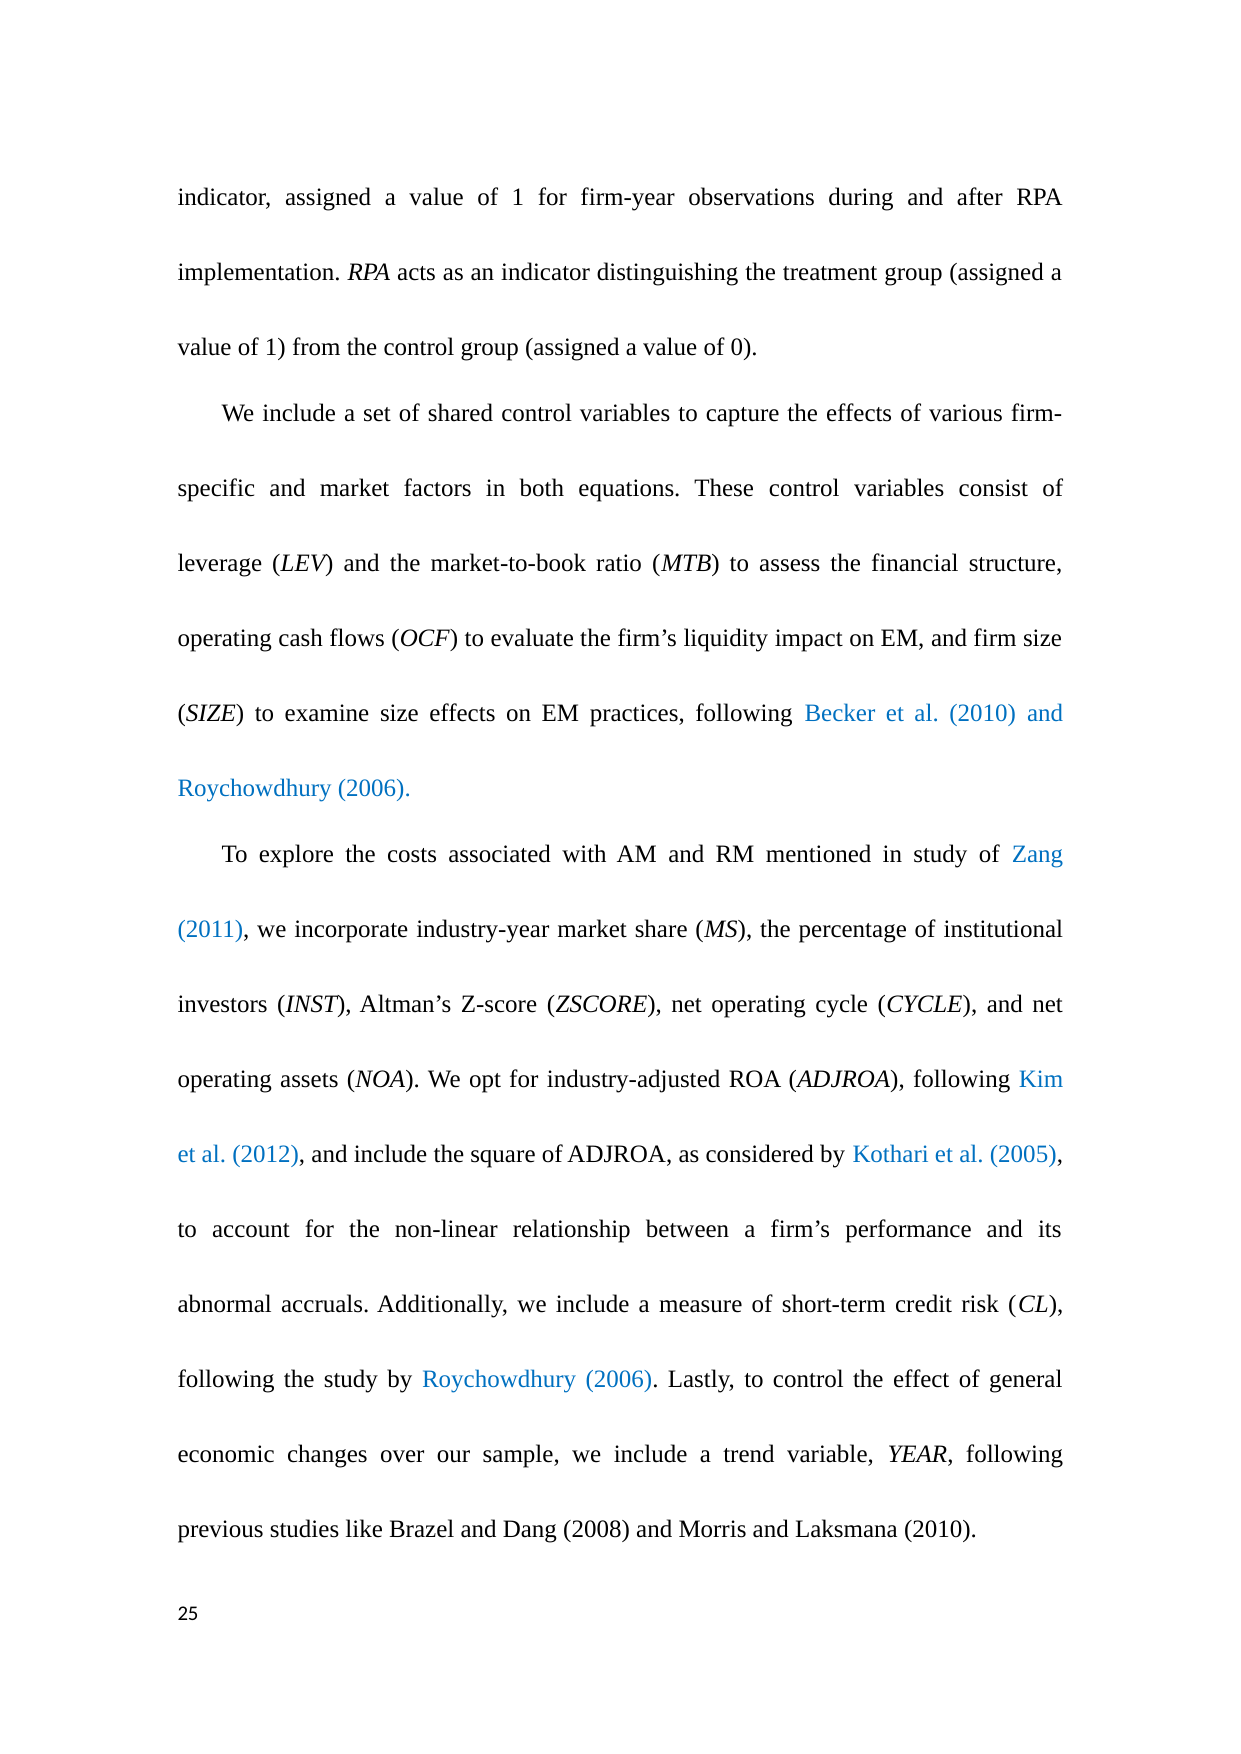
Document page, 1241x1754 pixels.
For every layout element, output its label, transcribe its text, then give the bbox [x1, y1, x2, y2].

text To explore the costs associated with AM and RM mentioned in study of Zang (2011), we incorporate industry-year market share (MS), the percentage of institutional investors (INST), Altman’s Z-score (ZSCORE), net operating cycle (CYCLE), and net operating assets (NOA). We opt for industry-adjusted ROA (ADJROA), following Kim et al. (2012), and include the square of ADJROA, as considered by Kothari et al. (2005), to account for the non-linear relationship between a firm’s performance and its abnormal accruals. Additionally, we include a measure of short-term credit risk (CL), following the study by Roychowdhury (2006). Lastly, to control the effect of general economic changes over our sample, we include a trend variable, YEAR, following previous studies like Brazel and Dang (2008) and Morris and Laksmana (2010). [177, 835, 1063, 1547]
text We include a set of shared control variables to capture the effects of various firm-specific and market factors in both equations. These control variables consist of leverage (LEV) and the market-to-book ratio (MTB) to assess the financial structure, operating cash flows (OCF) to evaluate the firm’s liquidity impact on EM, and firm size (SIZE) to examine size effects on EM practices, following Becker et al. (2010) and Roychowdhury (2006). [177, 393, 1063, 806]
